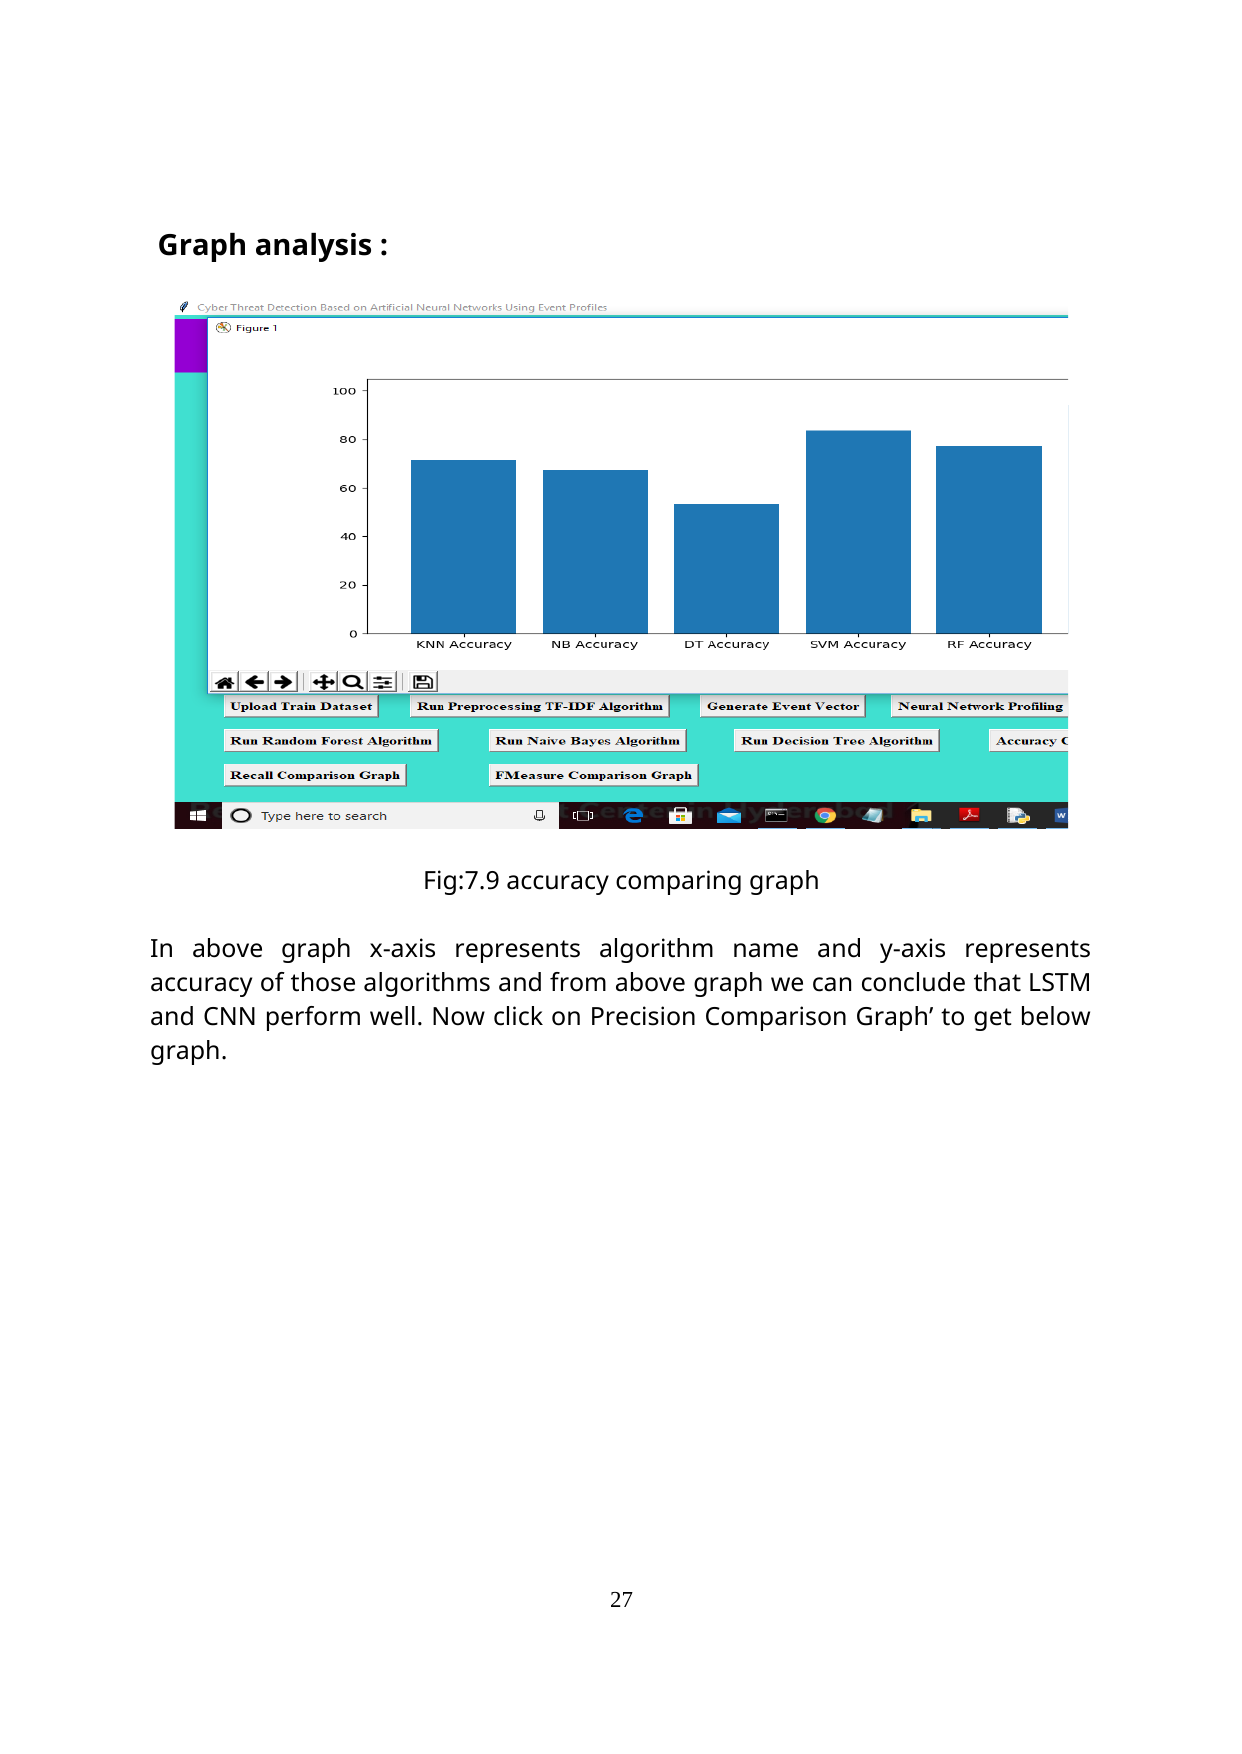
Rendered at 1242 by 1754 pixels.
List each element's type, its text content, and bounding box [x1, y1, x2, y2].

picture [174, 300, 1069, 829]
text Fig:7.9 accuracy comparing graph [150, 863, 1093, 897]
text In above graph x-axis represents algorithm name and y-axis represents accuracy of those algorithms and from above graph we can conclude that LSTM and CNN perform well. Now click on Precision Comparison Graph’ to get below graph. [150, 931, 1093, 1067]
text Graph analysis : [150, 224, 1093, 263]
